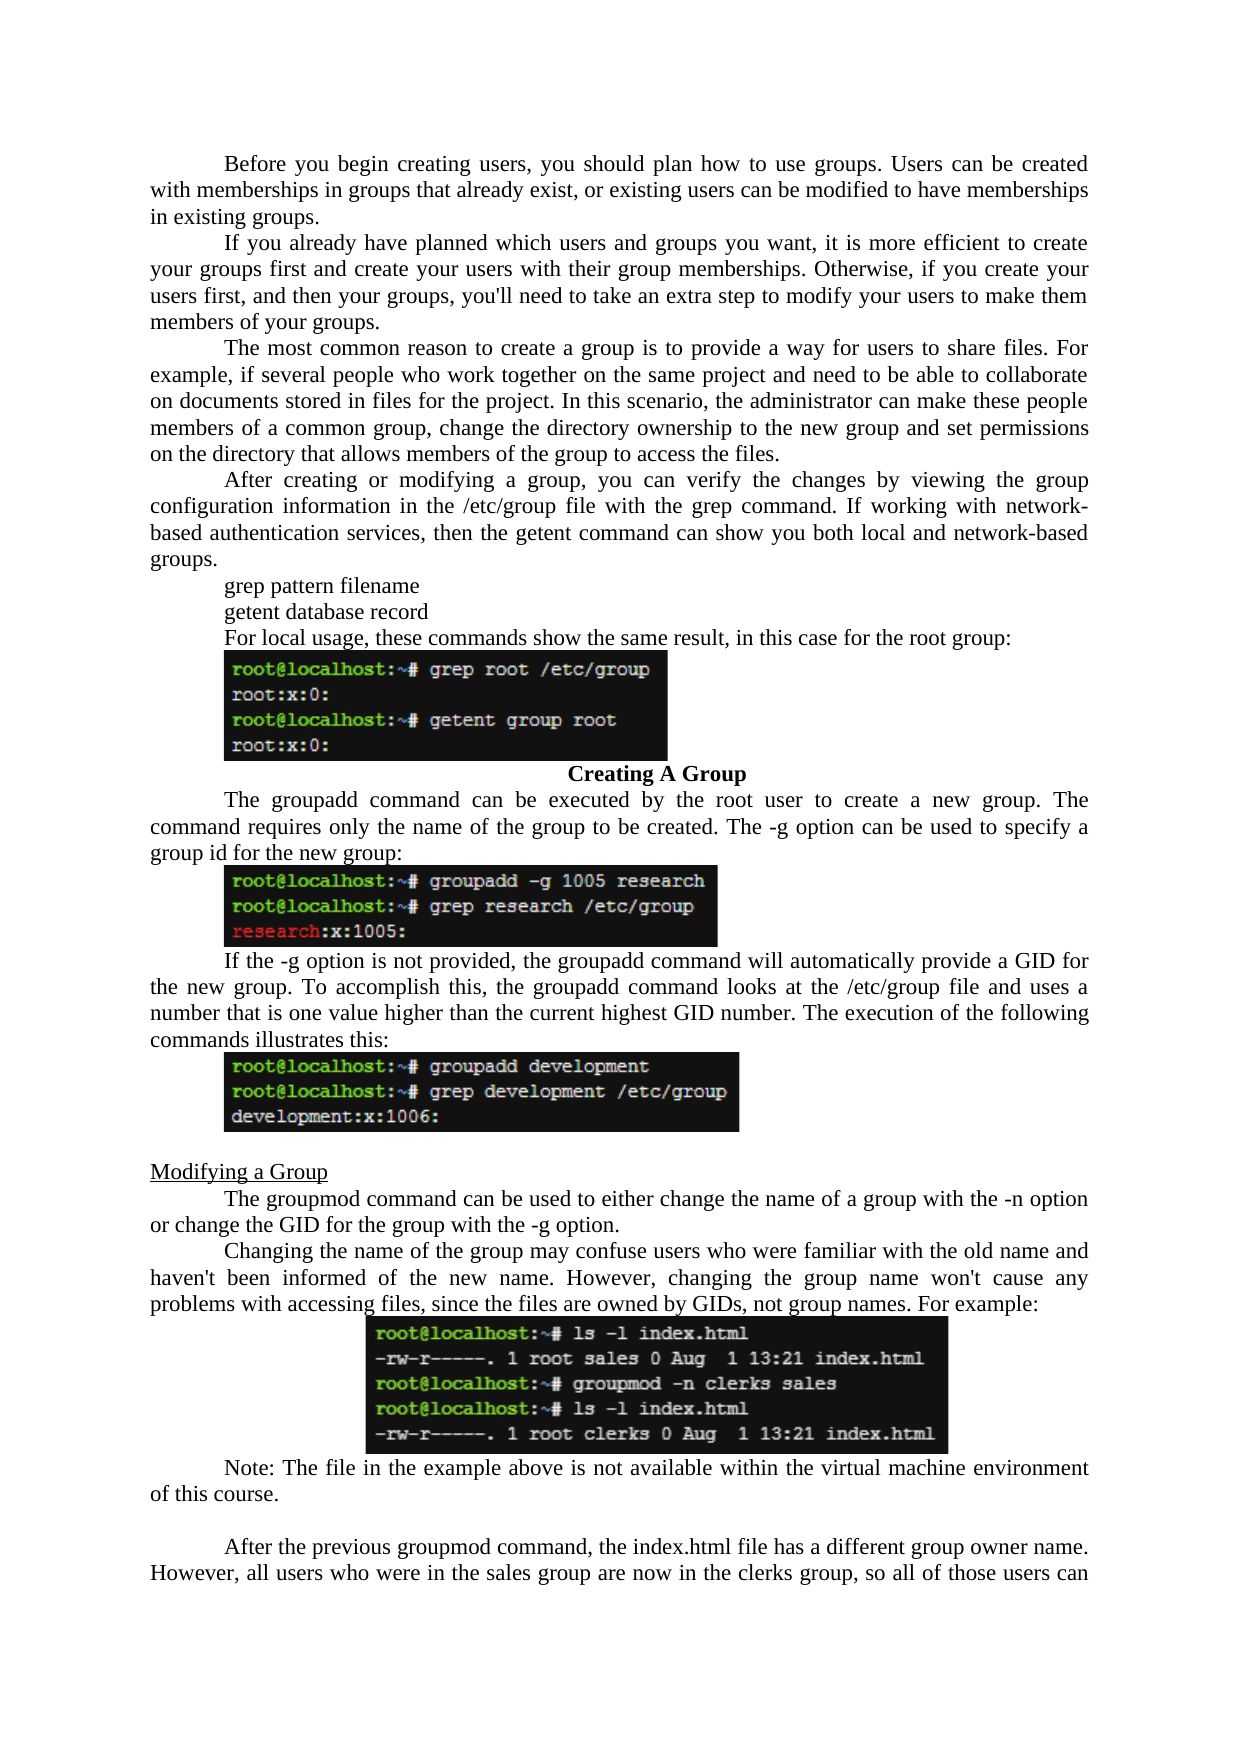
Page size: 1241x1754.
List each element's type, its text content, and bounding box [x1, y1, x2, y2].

text Changing the name of the group may confuse users who were familiar with the old name and haven't been informed of the new name. However, changing the group name won't cause any problems with accessing files, since the files are owned by GIDs, not group names. For example: [150, 1237, 1090, 1316]
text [150, 1533, 1090, 1586]
text Creating A Group [150, 760, 1090, 786]
text Note: The file in the example above is not available within the virtual machine environment of this course. [150, 1454, 1090, 1507]
text grep pattern filename [150, 572, 1090, 598]
text Modifying a Group [150, 1158, 1090, 1184]
text If you already have planned which users and groups you want, it is more efficient to create your groups first and create your users with their group memberships. Otherwise, if you create your users first, and then your groups, you'll need to take an extra step to modify your users to make them members of your groups. [150, 229, 1090, 334]
text The groupadd command can be executed by the root user to create a new group. The command requires only the name of the group to be created. The -g option can be used to specify a group id for the new group: [150, 786, 1090, 866]
text For local usage, these commands show the same result, in this case for the root group: [150, 624, 1090, 651]
text The most common reason to create a group is to provide a way for users to share files. For example, if several people who work together on the same project and need to be able to collaborate on documents stored in files for the project. In this scenario, the administrator can make these people members of a common group, change the directory ownership to the new group and set permissions on the directory that allows members of the group to access the files. [150, 334, 1090, 466]
picture [223, 650, 668, 761]
picture [223, 865, 718, 947]
text The groupmod command can be used to either change the name of a group with the -n option or change the GID for the group with the -g option. [150, 1184, 1090, 1237]
picture [223, 1052, 740, 1132]
text After creating or modifying a group, you can verify the changes by viewing the group configuration information in the /etc/group file with the grep command. If working with network-based authentication services, then the getent command can show you both local and network-based groups. [150, 466, 1090, 572]
text Before you begin creating users, you should plan how to use groups. Users can be created with memberships in groups that already exist, or existing users can be modified to have memberships in existing groups. [150, 150, 1090, 229]
text If the -g option is not provided, the groupadd command will automatically provide a GID for the new group. To accomplish this, the groupadd command looks at the /etc/group file and uses a number that is one value higher than the current highest GID number. The execution of the following commands illustrates this: [150, 947, 1090, 1052]
text getent database record [150, 598, 1090, 624]
picture [365, 1316, 949, 1454]
